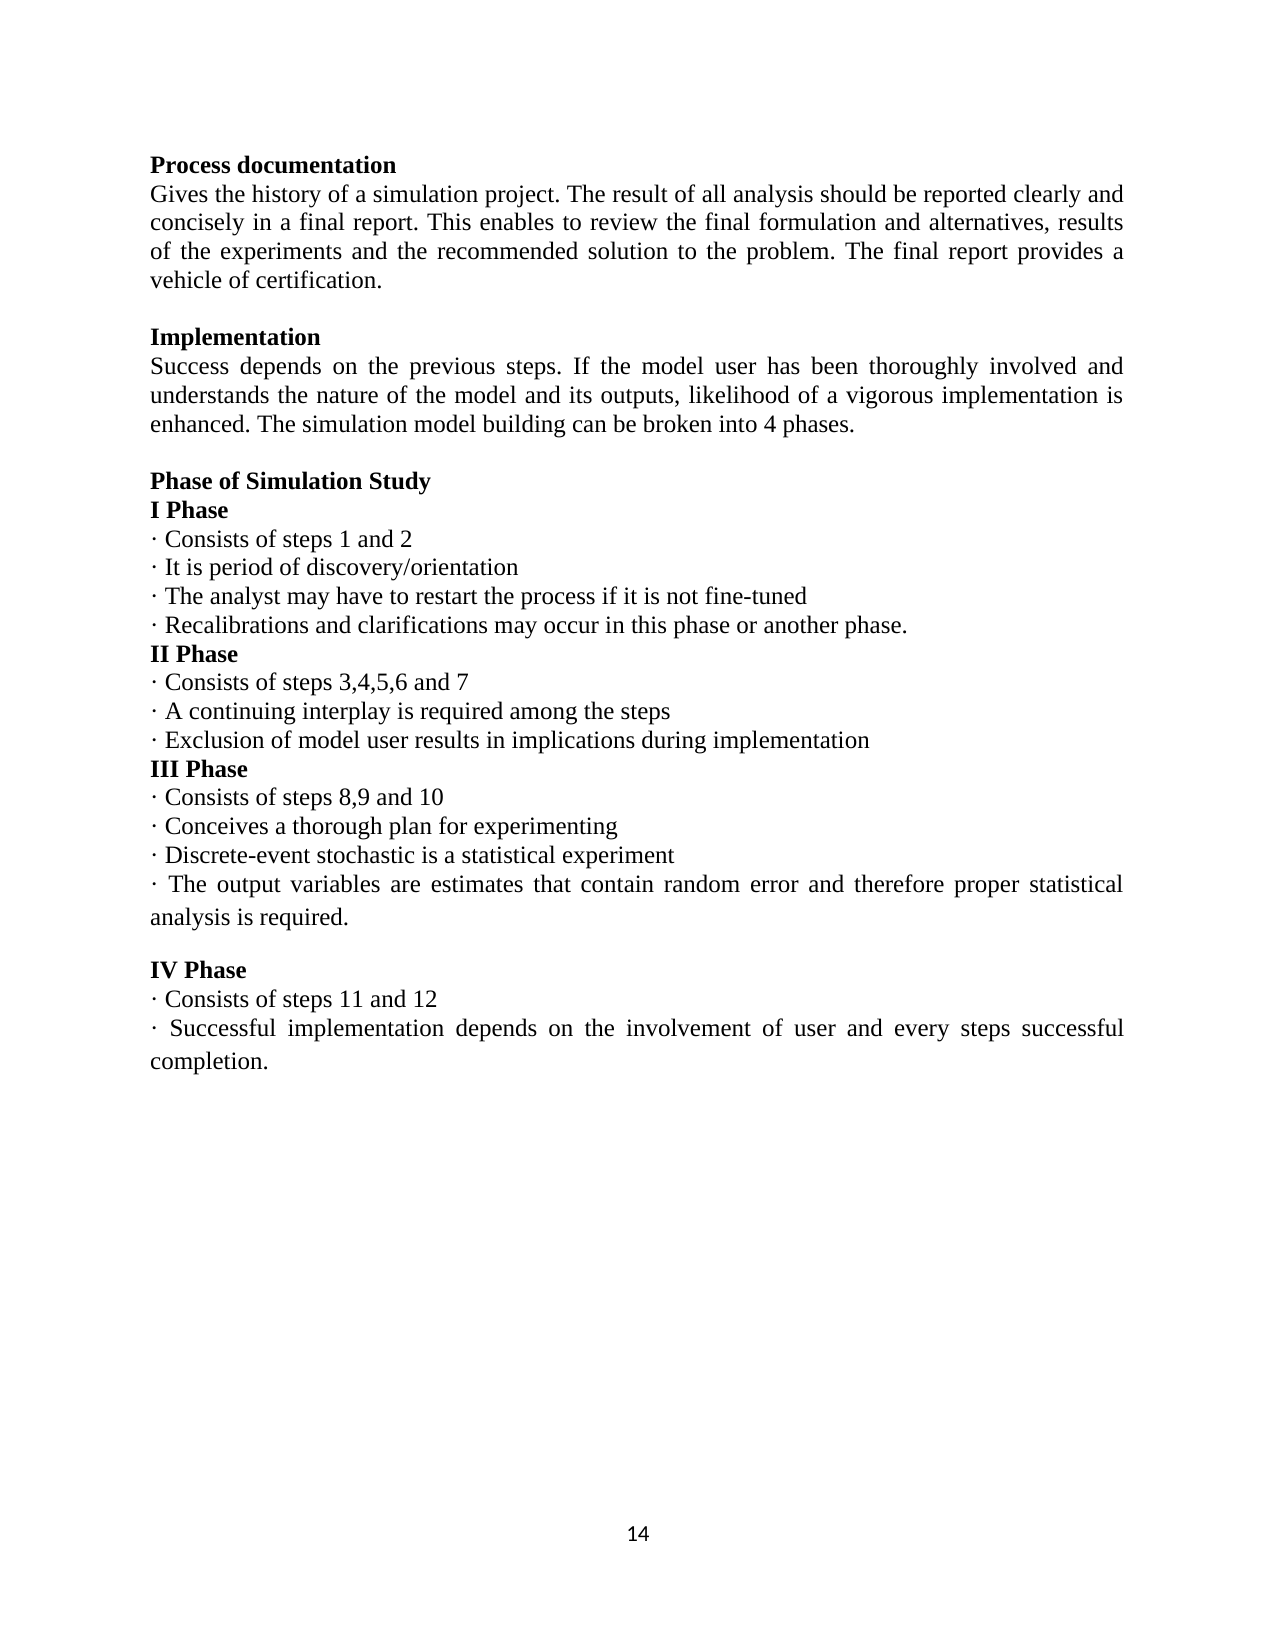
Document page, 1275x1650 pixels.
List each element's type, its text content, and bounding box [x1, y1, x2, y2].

text Success depends on the previous steps. If the model user has been thoroughly involved and understands the nature of the model and its outputs, likelihood of a vigorous implementation is enhanced. The simulation model building can be broken into 4 phases. [150, 351, 1125, 437]
text Process documentation [150, 150, 1125, 179]
text Gives the history of a simulation project. The result of all analysis should be reported clearly and concisely in a final report. This enables to review the final formulation and alternatives, results of the experiments and the recommended solution to the problem. The final report provides a vehicle of certification. [150, 179, 1125, 294]
text II Phase [150, 639, 1125, 667]
text IV Phase [150, 956, 1125, 984]
text · The output variables are estimates that contain random error and therefore proper statistical analysis is required. [150, 869, 1125, 931]
text · Conceives a thorough plan for experimenting [150, 811, 1125, 840]
text · Discrete-event stochastic is a statistical experiment [150, 840, 1125, 869]
text · Successful implementation depends on the involvement of user and every steps successful completion. [150, 1013, 1125, 1075]
text · It is period of discovery/orientation [150, 552, 1125, 581]
text Implementation [150, 322, 1125, 351]
text · Recalibrations and clarifications may occur in this phase or another phase. [150, 610, 1125, 639]
text · Consists of steps 11 and 12 [150, 984, 1125, 1013]
text III Phase [150, 754, 1125, 782]
text · Consists of steps 3,4,5,6 and 7 [150, 667, 1125, 696]
text · Exclusion of model user results in implications during implementation [150, 725, 1125, 754]
text · The analyst may have to restart the process if it is not fine-tuned [150, 581, 1125, 610]
text I Phase [150, 495, 1125, 524]
text · Consists of steps 1 and 2 [150, 524, 1125, 552]
text · A continuing interplay is required among the steps [150, 696, 1125, 725]
text Phase of Simulation Study [150, 466, 1125, 495]
text · Consists of steps 8,9 and 10 [150, 782, 1125, 811]
